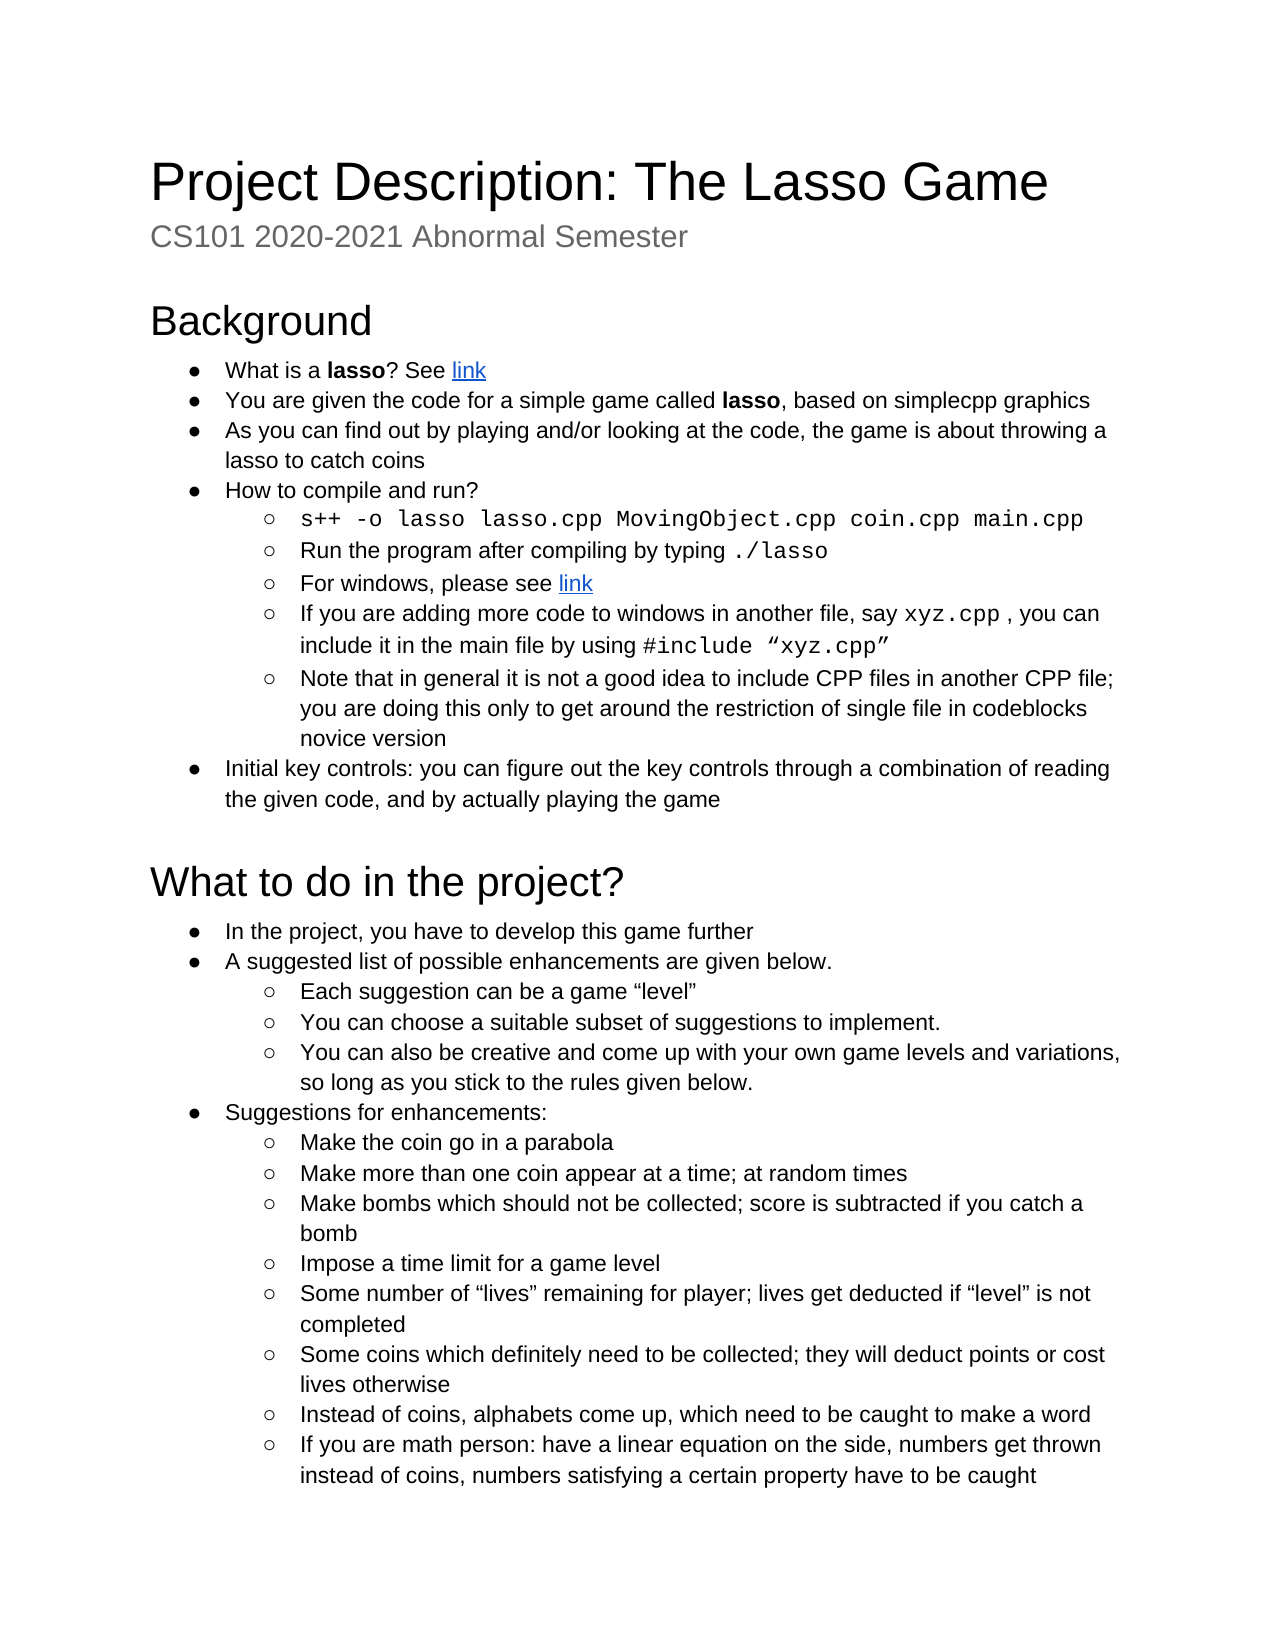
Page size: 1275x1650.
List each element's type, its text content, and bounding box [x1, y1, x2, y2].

list For windows, please see link [262, 570, 1125, 596]
list How to compile and run? [187, 477, 1125, 504]
list Impose a time limit for a game level [262, 1250, 1125, 1277]
list Note that in general it is not a good idea to include CPP files in another CPP file; you are doing this only to get around the restriction of single file in codeblocks novice version [262, 665, 1125, 752]
list You can also be creative and come up with your own game levels and variations, so long as you stick to the rules given below. [262, 1039, 1125, 1095]
list Some number of “lives” remaining for player; lives get deducted if “level” is not completed [262, 1280, 1125, 1337]
list A suggested list of possible enhancements are given below. [187, 948, 1125, 974]
list s++ -o lasso lasso.cpp MovingObject.cpp coin.cpp main.cpp [262, 508, 1125, 533]
list Initial key controls: you can figure out the key controls through a combination of reading the given code, and by actually playing the game [187, 755, 1125, 812]
title Project Description: The Lasso Game [150, 150, 1125, 212]
list Make more than one coin appear at a time; at random times [262, 1159, 1125, 1186]
list As you can find out by playing and/or looking at the code, the game is about throwing a lasso to catch coins [187, 417, 1125, 473]
list Instead of coins, alphabets come up, which need to be caught to make a word [262, 1401, 1125, 1428]
list If you are adding more code to windows in another file, say xyz.cpp , you can include it in the main file by using #include “xyz.cpp” [262, 600, 1125, 661]
list Some coins which definitely need to be collected; they will deduct points or cost lives otherwise [262, 1341, 1125, 1397]
list If you are math person: have a linear equation on the side, numbers get thrown instead of coins, numbers satisfying a certain property have to be caught [262, 1431, 1125, 1488]
subtitle What to do in the project? [150, 857, 1125, 905]
list Make bombs which should not be collected; score is subtracted if you catch a bomb [262, 1190, 1125, 1246]
list You can choose a suitable subset of suggestions to implement. [262, 1008, 1125, 1035]
list Each suggestion can be a game “level” [262, 978, 1125, 1005]
subtitle CS101 2020-2021 Abnormal Semester [150, 218, 1125, 254]
list What is a lasso? See link [187, 357, 1125, 383]
list In the project, you have to develop this game further [187, 918, 1125, 944]
list You are given the code for a simple game called lasso, based on simplecpp graphics [187, 387, 1125, 413]
list Suggestions for enhancements: [187, 1099, 1125, 1126]
list Run the program after compiling by typing ./lasso [262, 537, 1125, 566]
subtitle Background [150, 296, 1125, 344]
list Make the coin go in a parabola [262, 1129, 1125, 1156]
